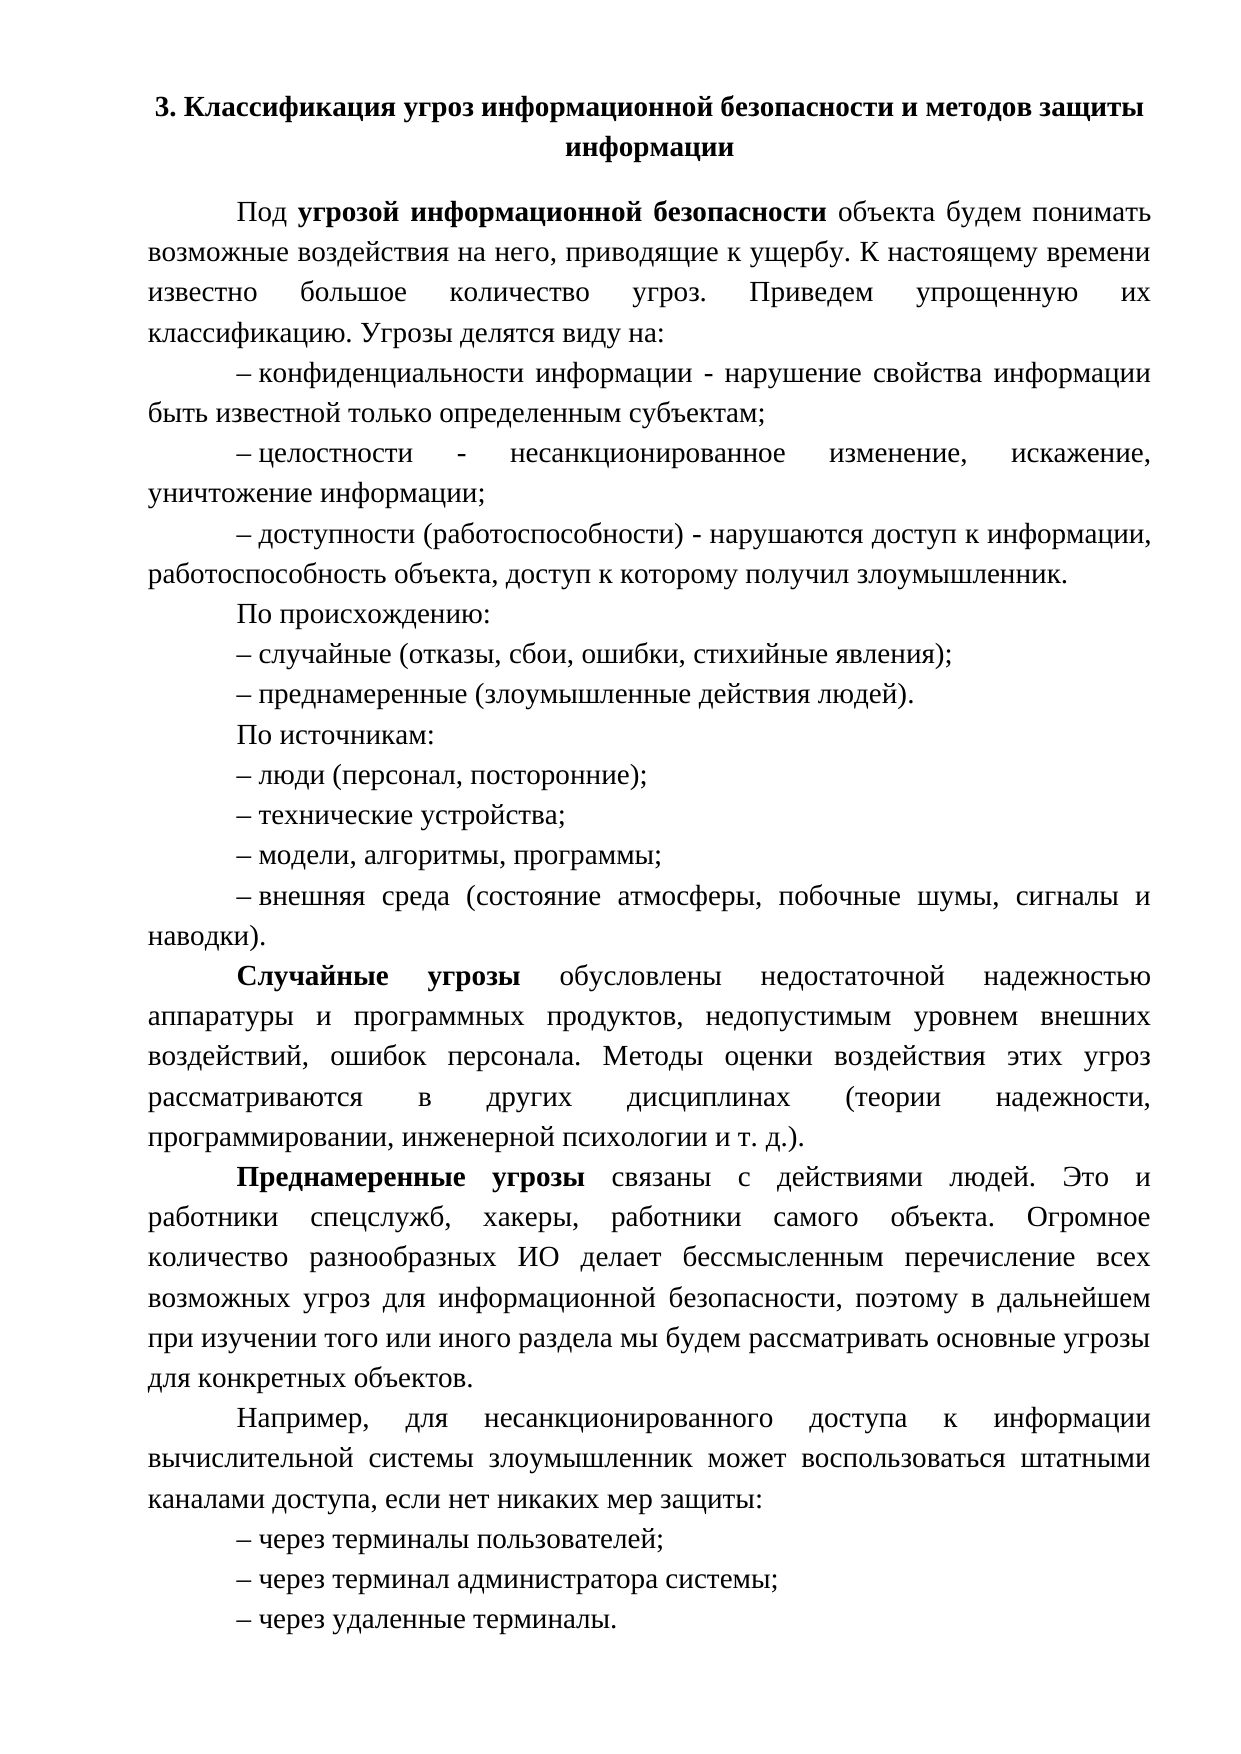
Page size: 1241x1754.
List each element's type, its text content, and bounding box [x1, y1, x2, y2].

text Например, для несанкционированного доступа к информации вычислительной системы злоумышленник может воспользоваться штатными каналами доступа, если нет никаких мер защиты: [148, 1400, 1152, 1514]
text По происхождению: [148, 596, 1152, 630]
text – внешняя среда (состояние атмосферы, побочные шумы, сигналы и наводки). [148, 878, 1152, 951]
text – доступности (работоспособности) - нарушаются доступ к информации, работоспособность объекта, доступ к которому получил злоумышленник. [148, 516, 1152, 589]
text – случайные (отказы, сбои, ошибки, стихийные явления); [148, 636, 1152, 670]
text – через терминал администратора системы; [148, 1561, 1152, 1595]
text Под угрозой информационной безопасности объекта будем понимать возможные воздействия на него, приводящие к ущербу. К настоящему времени известно большое количество угроз. Приведем упрощенную их классификацию. Угрозы делятся виду на: [148, 194, 1152, 348]
text – конфиденциальности информации - нарушение свойства информации быть известной только определенным субъектам; [148, 355, 1152, 429]
text – модели, алгоритмы, программы; [148, 837, 1152, 871]
text – преднамеренные (злоумышленные действия людей). [148, 677, 1152, 710]
text По источникам: [148, 717, 1152, 750]
text Преднамеренные угрозы связаны с действиями людей. Это и работники спецслужб, хакеры, работники самого объекта. Огромное количество разнообразных ИО делает бессмысленным перечисление всех возможных угроз для информационной безопасности, поэтому в дальнейшем при изучении того или иного раздела мы будем рассматривать основные угрозы для конкретных объектов. [148, 1159, 1152, 1394]
text – через терминалы пользователей; [148, 1521, 1152, 1554]
text – технические устройства; [148, 797, 1152, 831]
text – через удаленные терминалы. [148, 1601, 1152, 1635]
text – люди (персонал, посторонние); [148, 757, 1152, 791]
text Случайные угрозы обусловлены недостаточной надежностью аппаратуры и программных продуктов, недопустимым уровнем внешних воздействий, ошибок персонала. Методы оценки воздействия этих угроз рассматриваются в других дисциплинах (теории надежности, программировании, инженерной психологии и т. д.). [148, 958, 1152, 1152]
text – целостности - несанкционированное изменение, искажение, уничтожение информации; [148, 435, 1152, 509]
text 3. Классификация угроз информационной безопасности и методов защиты информации [148, 89, 1152, 162]
